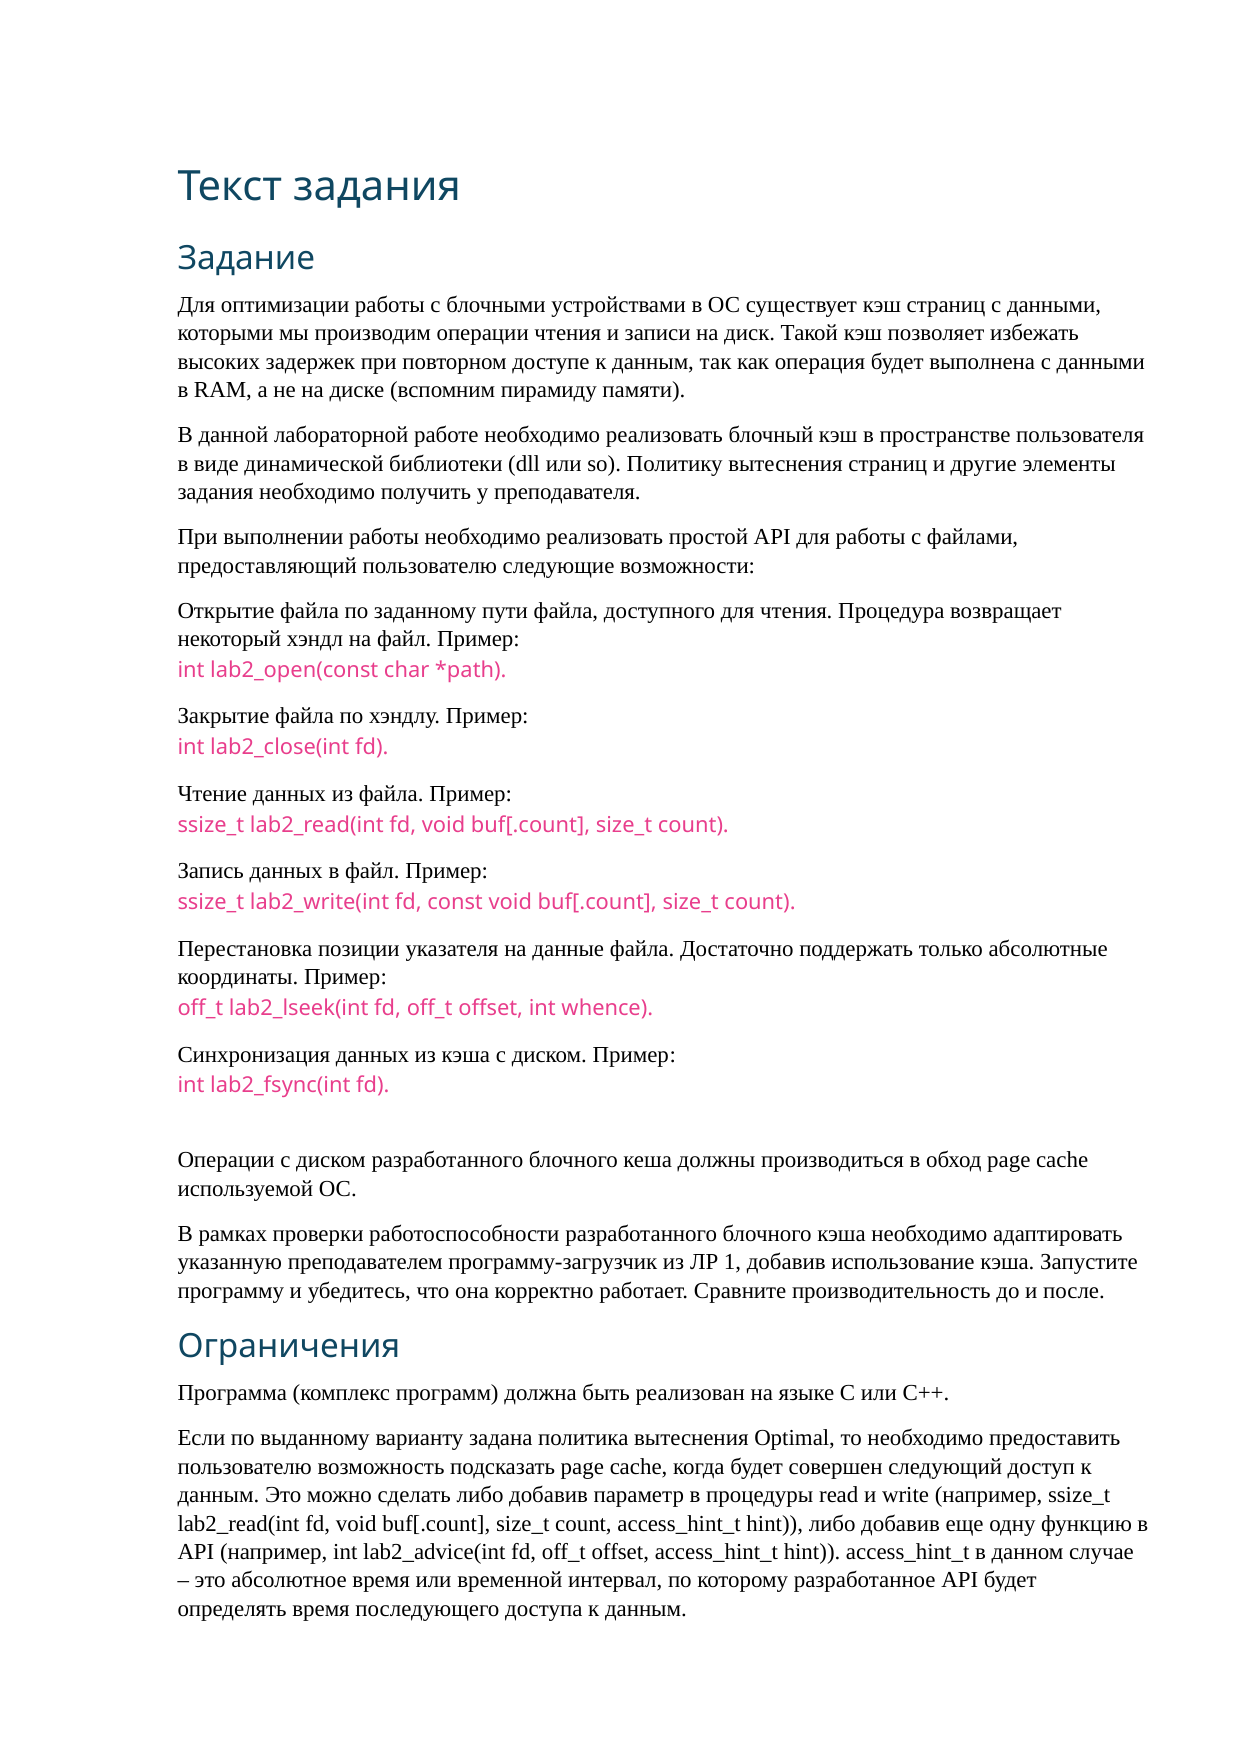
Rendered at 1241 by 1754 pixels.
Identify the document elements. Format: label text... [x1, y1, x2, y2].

text Запись данных в файл. Пример: ssize_t lab2_write(int fd, const void buf[.count], size_t count). [177, 857, 1152, 916]
text Синхронизация данных из кэша с диском. Пример: int lab2_fsync(int fd). [177, 1041, 1152, 1099]
text Операции с диском разработанного блочного кеша должны производиться в обход page cache используемой ОС. [177, 1118, 1152, 1201]
text Если по выданному варианту задана политика вытеснения Optimal, то необходимо предоставить пользователю возможность подсказать page cache, когда будет совершен следующий доступ к данным. Это можно сделать либо добавив параметр в процедуры read и write (например, ssize_t lab2_read(int fd, void buf[.count], size_t count, access_hint_t hint)), либо добавив еще одну функцию в API (например, int lab2_advice(int fd, off_t offset, access_hint_t hint)). access_hint_t в данном случае – это абсолютное время или временной интервал, по которому разработанное API будет определять время последующего доступа к данным. [177, 1424, 1152, 1621]
text В рамках проверки работоспособности разработанного блочного кэша необходимо адаптировать указанную преподавателем программу-загрузчик из ЛР 1, добавив использование кэша. Запустите программу и убедитесь, что она корректно работает. Сравните производительность до и после. [177, 1220, 1152, 1303]
text Перестановка позиции указателя на данные файла. Достаточно поддержать только абсолютные координаты. Пример: ​​​​​​​off_t lab2_lseek(int fd, off_t offset, int whence). [177, 935, 1152, 1022]
text Для оптимизации работы с блочными устройствами в ОС существует кэш страниц с данными, которыми мы производим операции чтения и записи на диск. Такой кэш позволяет избежать высоких задержек при повторном доступе к данным, так как операция будет выполнена с данными в RAM, а не на диске (вспомним пирамиду памяти). [177, 291, 1152, 402]
text Открытие файла по заданному пути файла, доступного для чтения. Процедура возвращает некоторый хэндл на файл. Пример: int lab2_open(const char *path). [177, 597, 1152, 684]
subtitle Задание [177, 233, 1152, 279]
subtitle Ограничения [177, 1322, 1152, 1367]
subtitle Текст задания [177, 156, 1152, 212]
text Программа (комплекс программ) должна быть реализован на языке C или C++. [177, 1379, 1152, 1406]
text В данной лабораторной работе необходимо реализовать блочный кэш в пространстве пользователя в виде динамической библиотеки (dll или so). Политику вытеснения страниц и другие элементы задания необходимо получить у преподавателя. [177, 421, 1152, 504]
text Чтение данных из файла. Пример: ssize_t lab2_read(int fd, void buf[.count], size_t count). [177, 780, 1152, 838]
text Закрытие файла по хэндлу. Пример: int lab2_close(int fd). [177, 703, 1152, 761]
text При выполнении работы необходимо реализовать простой API для работы с файлами, предоставляющий пользователю следующие возможности: [177, 523, 1152, 578]
